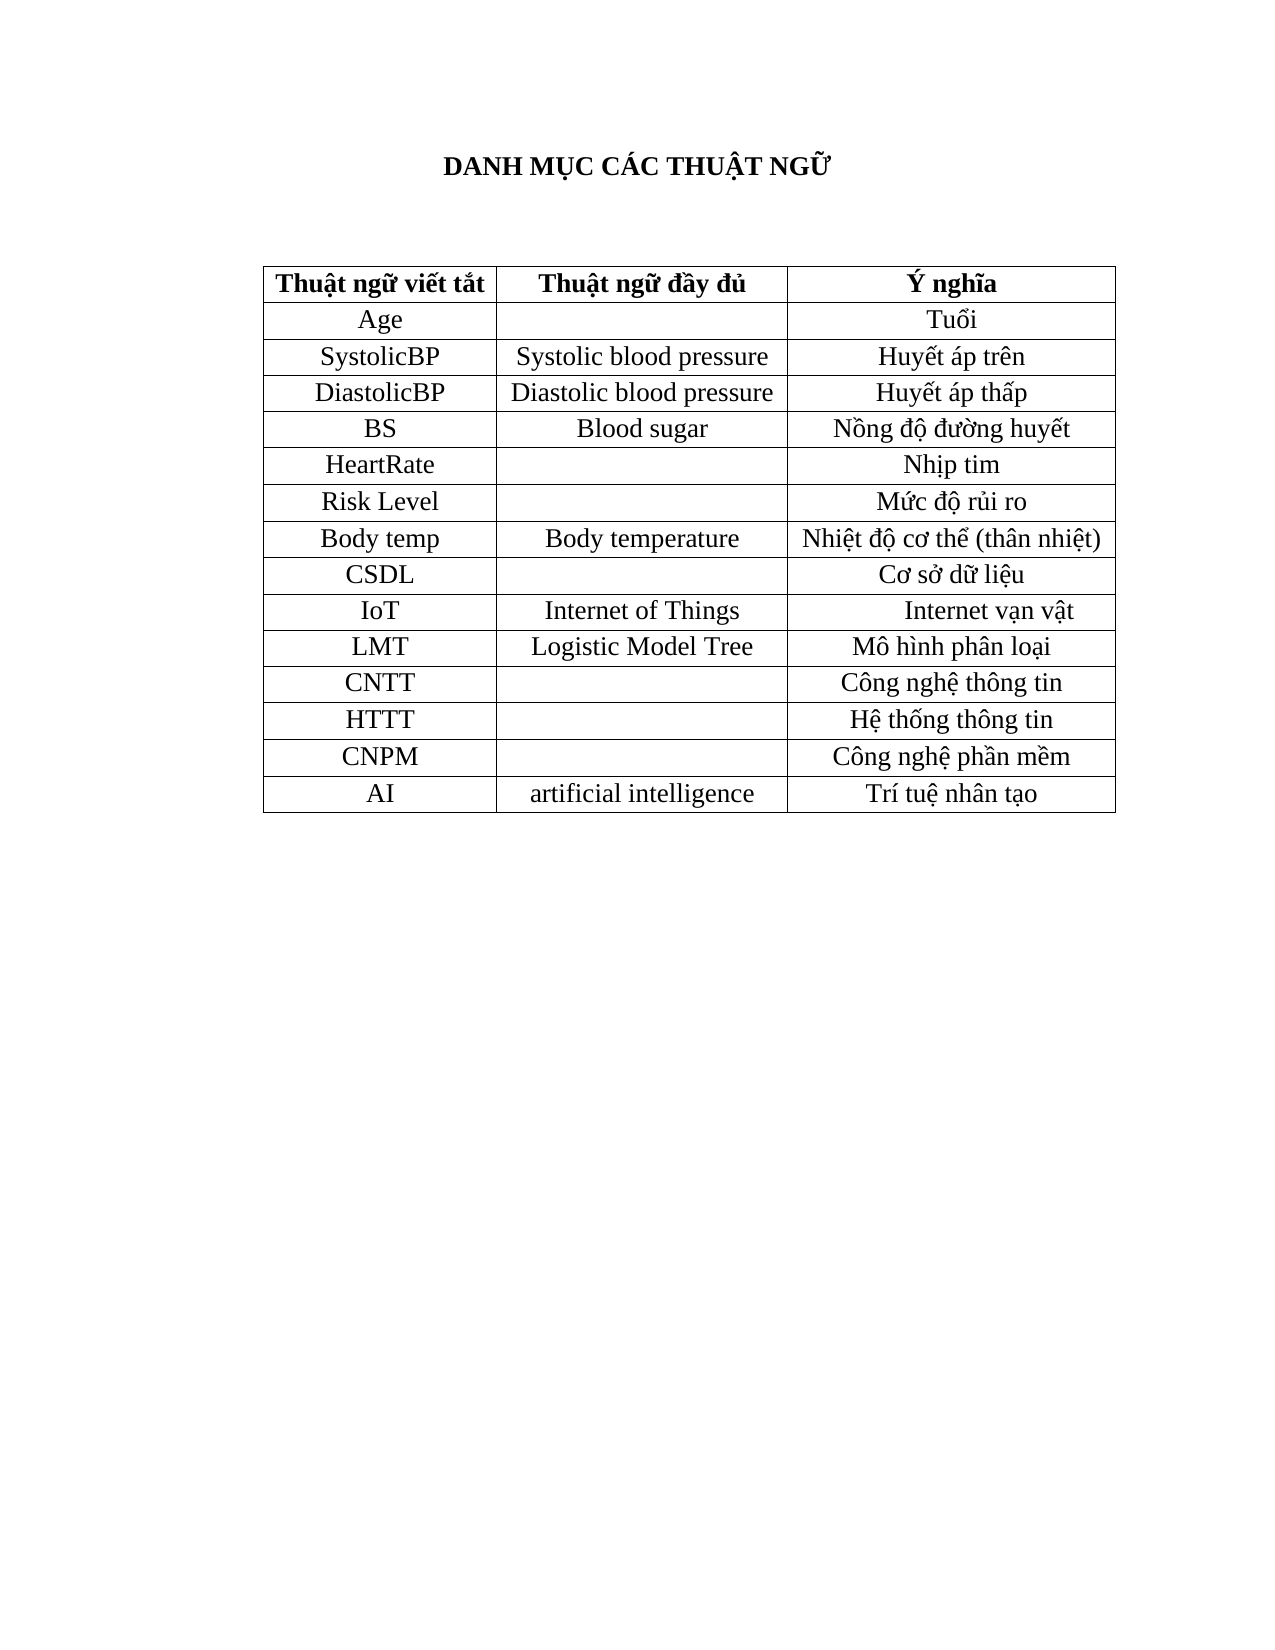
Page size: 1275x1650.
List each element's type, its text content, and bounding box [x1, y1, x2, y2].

table_cell IoT [264, 595, 496, 629]
table_cell Mức độ rủi ro [788, 485, 1115, 521]
table_cell Cơ sở dữ liệu [788, 558, 1115, 593]
table_cell artificial intelligence [497, 777, 787, 812]
table_cell Age [264, 303, 496, 339]
table_cell [497, 303, 787, 339]
table_cell Logistic Model Tree [497, 631, 787, 666]
table_cell [497, 558, 787, 593]
table_cell Body temp [264, 522, 496, 557]
table_cell Hệ thống thông tin [788, 703, 1115, 739]
table_cell CNPM [264, 740, 496, 776]
table_cell Công nghệ phần mềm [788, 740, 1115, 776]
table_header Thuật ngữ đầy đủ [497, 267, 787, 302]
table_cell [497, 485, 787, 521]
subtitle DANH MỤC CÁC THUẬT NGỮ [150, 150, 1125, 181]
table_cell Trí tuệ nhân tạo [788, 777, 1115, 812]
table_cell Mô hình phân loại [788, 631, 1115, 666]
table_cell Nồng độ đường huyết [788, 412, 1115, 447]
table_cell Nhịp tim [788, 448, 1115, 484]
table_cell Internet vạn vật [788, 595, 1115, 629]
table_cell CSDL [264, 558, 496, 593]
table_cell HeartRate [264, 448, 496, 484]
table_cell Blood sugar [497, 412, 787, 447]
table_cell LMT [264, 631, 496, 666]
table_cell BS [264, 412, 496, 447]
table_cell HTTT [264, 703, 496, 739]
table_cell Systolic blood pressure [497, 340, 787, 375]
table_cell Nhiệt độ cơ thể (thân nhiệt) [788, 522, 1115, 557]
table_cell CNTT [264, 667, 496, 702]
table_cell [497, 740, 787, 776]
table_header Ý nghĩa [788, 267, 1115, 302]
table_cell [497, 448, 787, 484]
table_cell Diastolic blood pressure [497, 376, 787, 411]
table_cell SystolicBP [264, 340, 496, 375]
table_cell Internet of Things [497, 595, 787, 629]
table_cell Huyết áp thấp [788, 376, 1115, 411]
table_cell DiastolicBP [264, 376, 496, 411]
table_cell Body temperature [497, 522, 787, 557]
table_cell AI [264, 777, 496, 812]
table_cell Huyết áp trên [788, 340, 1115, 375]
table_header Thuật ngữ viết tắt [264, 267, 496, 302]
table_cell Risk Level [264, 485, 496, 521]
table_cell [497, 667, 787, 702]
table_cell [497, 703, 787, 739]
table_cell Tuổi [788, 303, 1115, 339]
table_cell Công nghệ thông tin [788, 667, 1115, 702]
